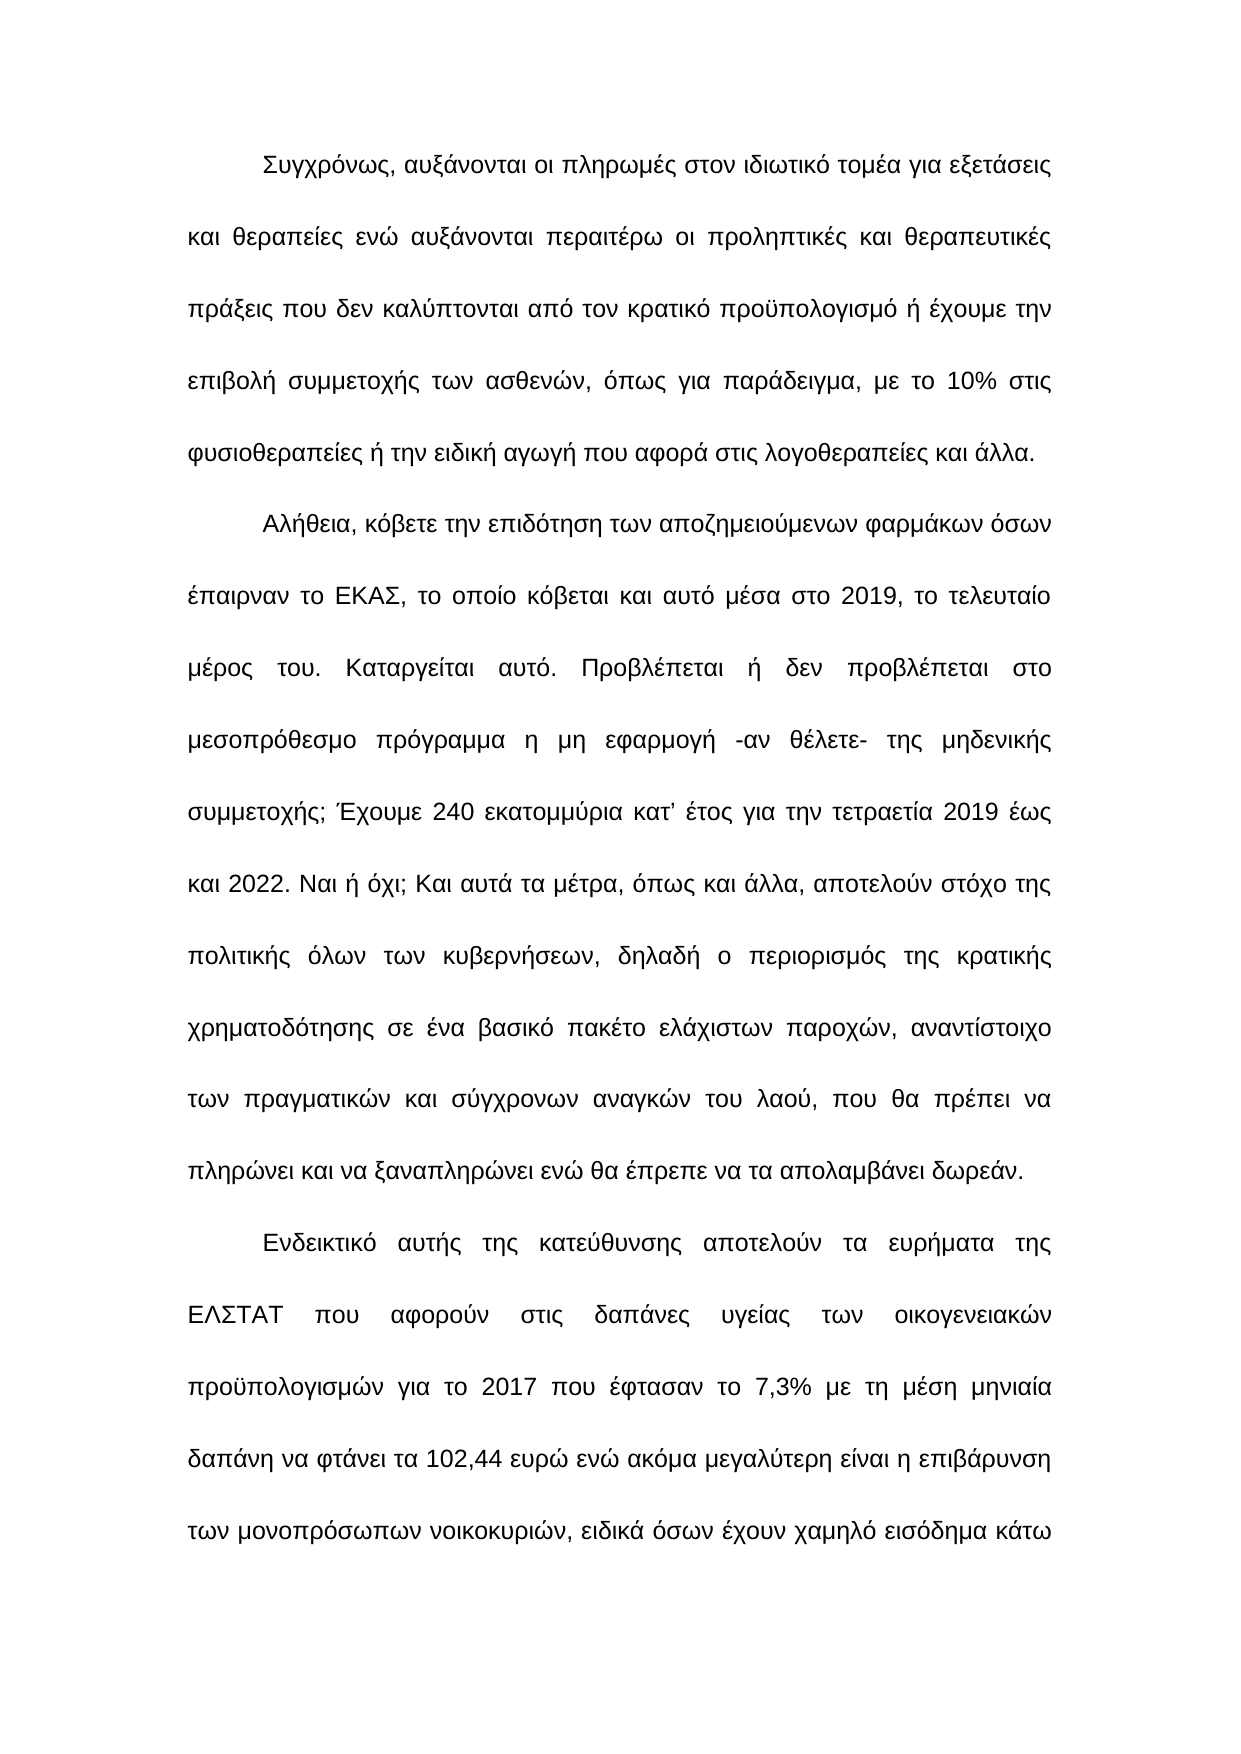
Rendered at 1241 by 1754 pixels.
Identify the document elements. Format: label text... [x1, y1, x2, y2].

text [187, 1228, 1053, 1544]
text Συγχρόνως, αυξάνονται οι πληρωμές στον ιδιωτικό τομέα για εξετάσεις και θεραπείες ενώ αυξάνονται περαιτέρω οι προληπτικές και θεραπευτικές πράξεις που δεν καλύπτονται από τον κρατικό προϋπολογισμό ή έχουμε την επιβολή συμμετοχής των ασθενών, όπως για παράδειγμα, με το 10% στις φυσιοθεραπείες ή την ειδική αγωγή που αφορά στις λογοθεραπείες και άλλα. [187, 150, 1053, 466]
text Αλήθεια, κόβετε την επιδότηση των αποζημειούμενων φαρμάκων όσων έπαιρναν το ΕΚΑΣ, το οποίο κόβεται και αυτό μέσα στο 2019, το τελευταίο μέρος του. Καταργείται αυτό. Προβλέπεται ή δεν προβλέπεται στο μεσοπρόθεσμο πρόγραμμα η μη εφαρμογή -αν θέλετε- της μηδενικής συμμετοχής; Έχουμε 240 εκατομμύρια κατ’ έτος για την τετραετία 2019 έως και 2022. Ναι ή όχι; Και αυτά τα μέτρα, όπως και άλλα, αποτελούν στόχο της πολιτικής όλων των κυβερνήσεων, δηλαδή ο περιορισμός της κρατικής χρηματοδότησης σε ένα βασικό πακέτο ελάχιστων παροχών, αναντίστοιχο των πραγματικών και σύγχρονων αναγκών του λαού, που θα πρέπει να πληρώνει και να ξαναπληρώνει ενώ θα έπρεπε να τα απολαμβάνει δωρεάν. [187, 509, 1053, 1185]
